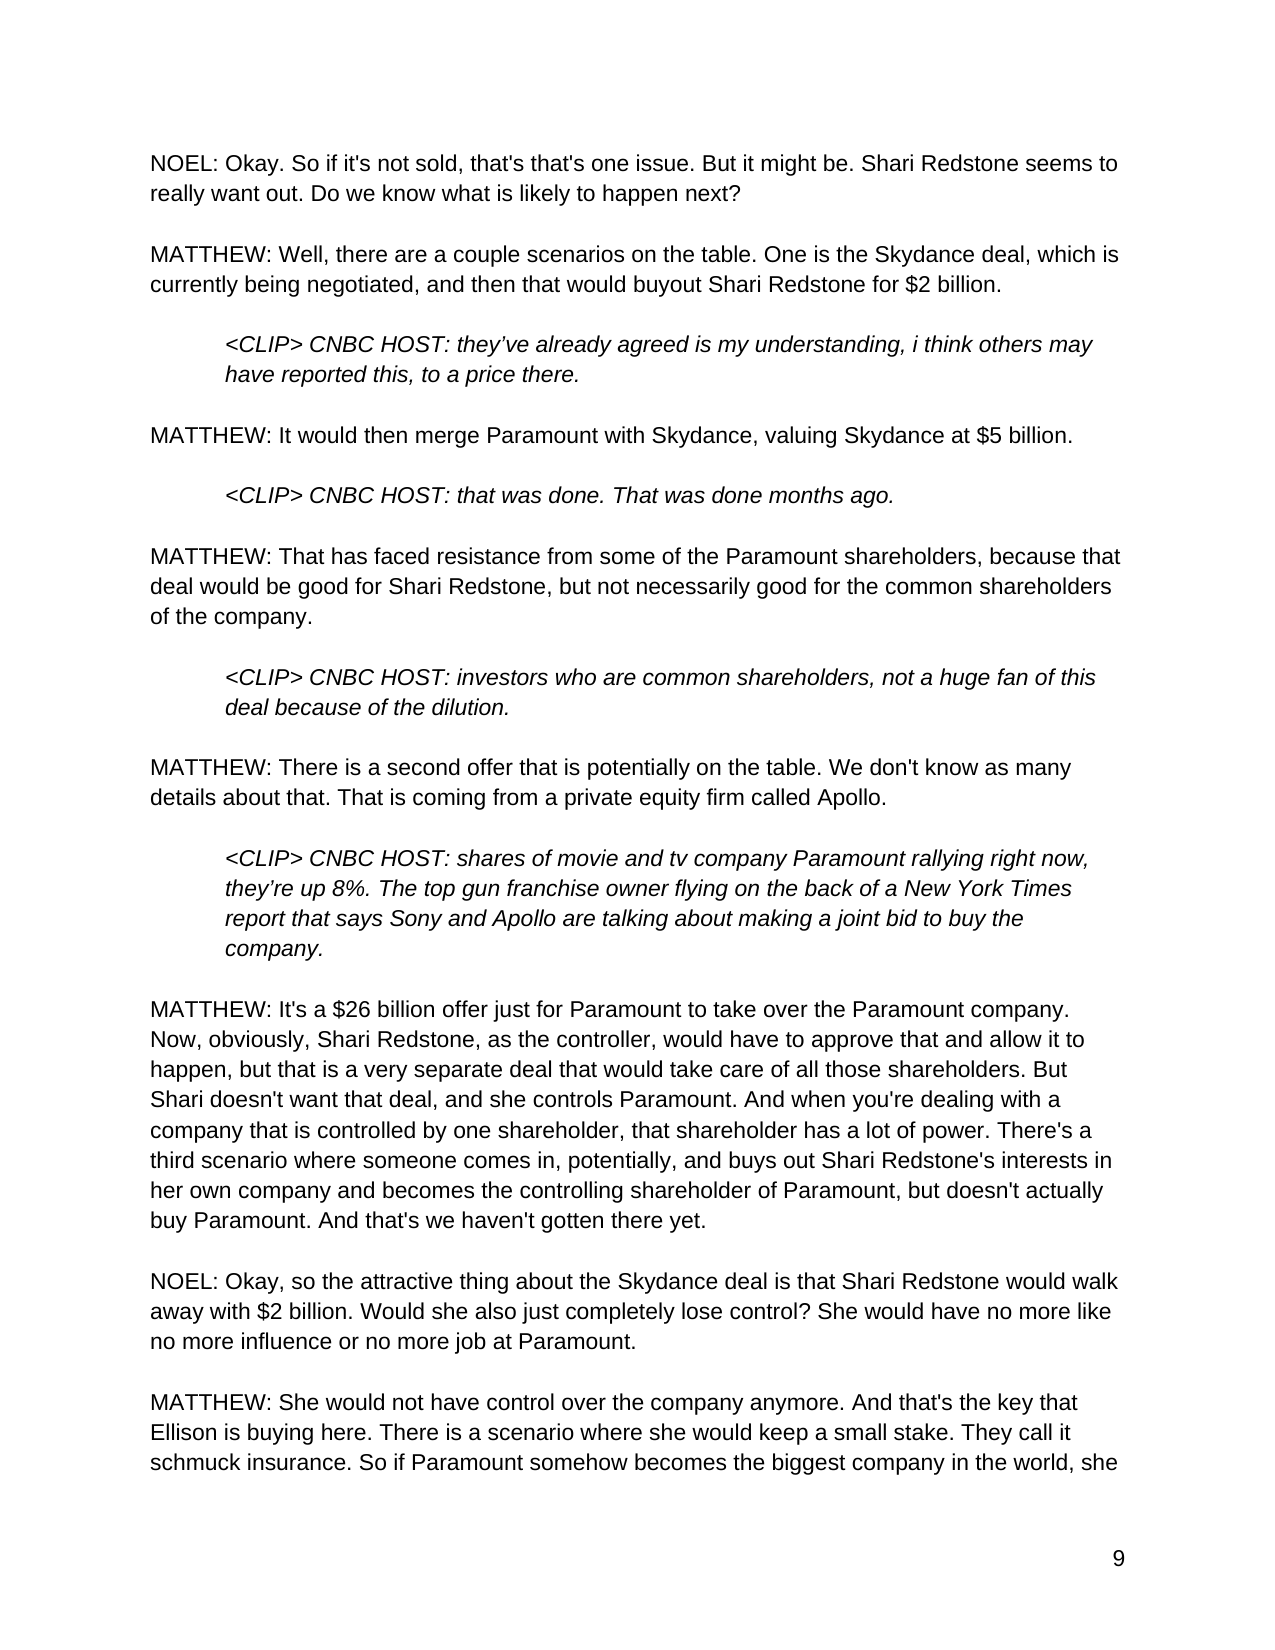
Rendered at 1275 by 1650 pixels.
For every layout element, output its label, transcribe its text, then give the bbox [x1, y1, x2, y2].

text <CLIP> CNBC HOST: they’ve already agreed is my understanding, i think others may have reported this, to a price there. [225, 331, 1125, 388]
text <CLIP> CNBC HOST: that was done. That was done months ago. [225, 482, 1125, 509]
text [150, 1388, 1125, 1475]
text <CLIP> CNBC HOST: shares of movie and tv company Paramount rallying right now, they’re up 8%. The top gun franchise owner flying on the back of a New York Times report that says Sony and Apollo are talking about making a joint bid to buy the company. [225, 845, 1125, 962]
text MATTHEW: There is a second offer that is potentially on the table. We don't know as many details about that. That is coming from a private equity firm called Apollo. [150, 724, 1125, 811]
text MATTHEW: It would then merge Paramount with Skydance, valuing Skydance at $5 billion. [150, 392, 1125, 448]
text MATTHEW: Well, there are a couple scenarios on the table. One is the Skydance deal, which is currently being negotiated, and then that would buyout Shari Redstone for $2 billion. [150, 241, 1125, 327]
text MATTHEW: It's a $26 billion offer just for Paramount to take over the Paramount company. Now, obviously, Shari Redstone, as the controller, would have to approve that and allow it to happen, but that is a very separate deal that would take care of all those shareholders. But Shari doesn't want that deal, and she controls Paramount. And when you're dealing with a company that is controlled by one shareholder, that shareholder has a lot of power. There's a third scenario where someone comes in, potentially, and buys out Shari Redstone's interests in her own company and becomes the controlling shareholder of Paramount, but doesn't actually buy Paramount. And that's we haven't gotten there yet. [150, 966, 1125, 1234]
text NOEL: Okay. So if it's not sold, that's that's one issue. But it might be. Shari Redstone seems to really want out. Do we know what is likely to happen next? [150, 150, 1125, 207]
text <CLIP> CNBC HOST: investors who are common shareholders, not a huge fan of this deal because of the dilution. [225, 663, 1125, 720]
text NOEL: Okay, so the attractive thing about the Skydance deal is that Shari Redstone would walk away with $2 billion. Would she also just completely lose control? She would have no more like no more influence or no more job at Paramount. [150, 1268, 1125, 1354]
text MATTHEW: That has faced resistance from some of the Paramount shareholders, because that deal would be good for Shari Redstone, but not necessarily good for the common shareholders of the company. [150, 512, 1125, 629]
